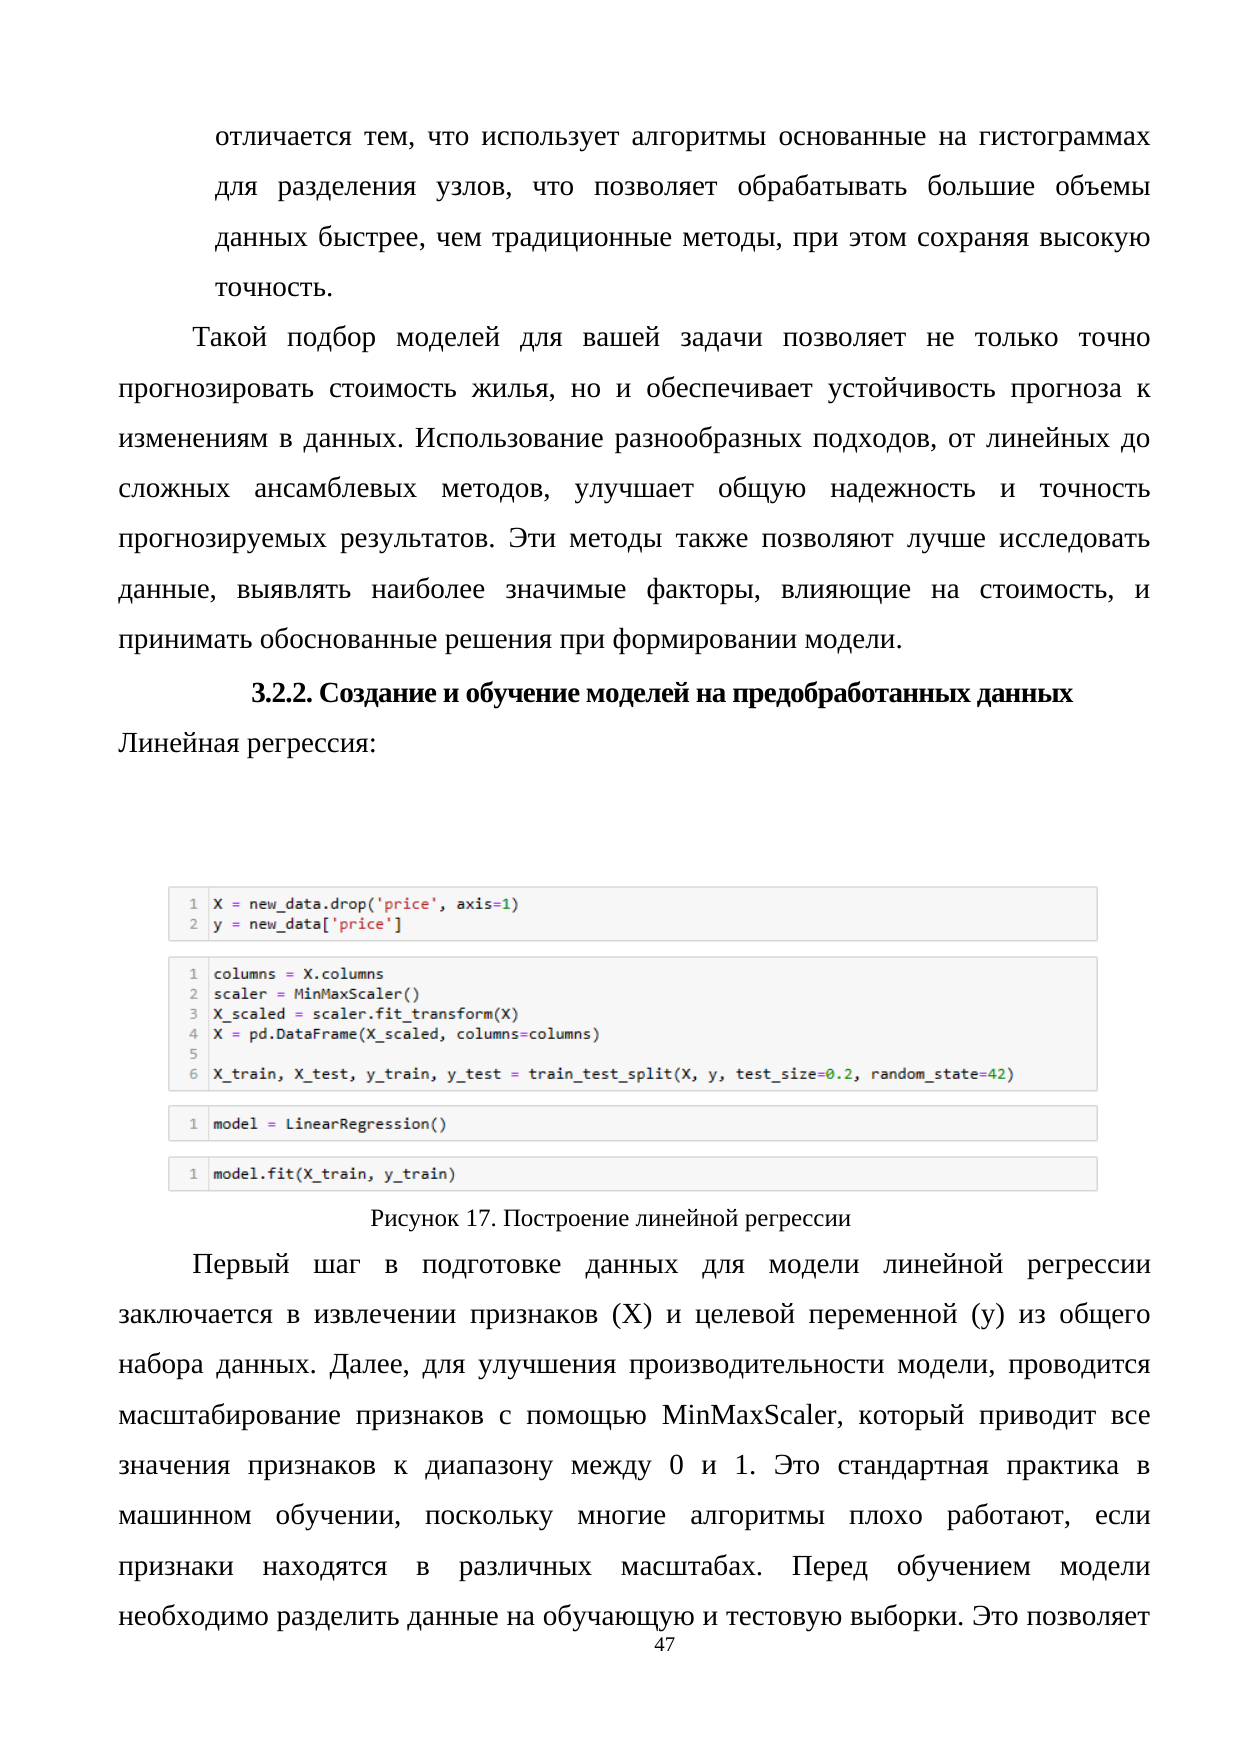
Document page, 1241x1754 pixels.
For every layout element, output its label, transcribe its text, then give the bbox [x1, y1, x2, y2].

picture [162, 874, 1108, 1194]
list Рисунок 17. Построение линейной регрессии [118, 1203, 1152, 1232]
list Такой подбор моделей для вашей задачи позволяет не только точно прогнозировать стоимость жилья, но и обеспечивает устойчивость прогноза к изменениям в данных. Использование разнообразных подходов, от линейных до сложных ансамблевых методов, улучшает общую надежность и точность прогнозируемых результатов. Эти методы также позволяют лучше исследовать данные, выявлять наиболее значимые факторы, влияющие на стоимость, и принимать обоснованные решения при формировании модели. [118, 319, 1152, 655]
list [215, 118, 1152, 303]
subtitle 3.2.2. Создание и обучение моделей на предобработанных данных [177, 675, 1152, 708]
text Линейная регрессия: [118, 725, 1152, 758]
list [118, 1246, 1152, 1632]
